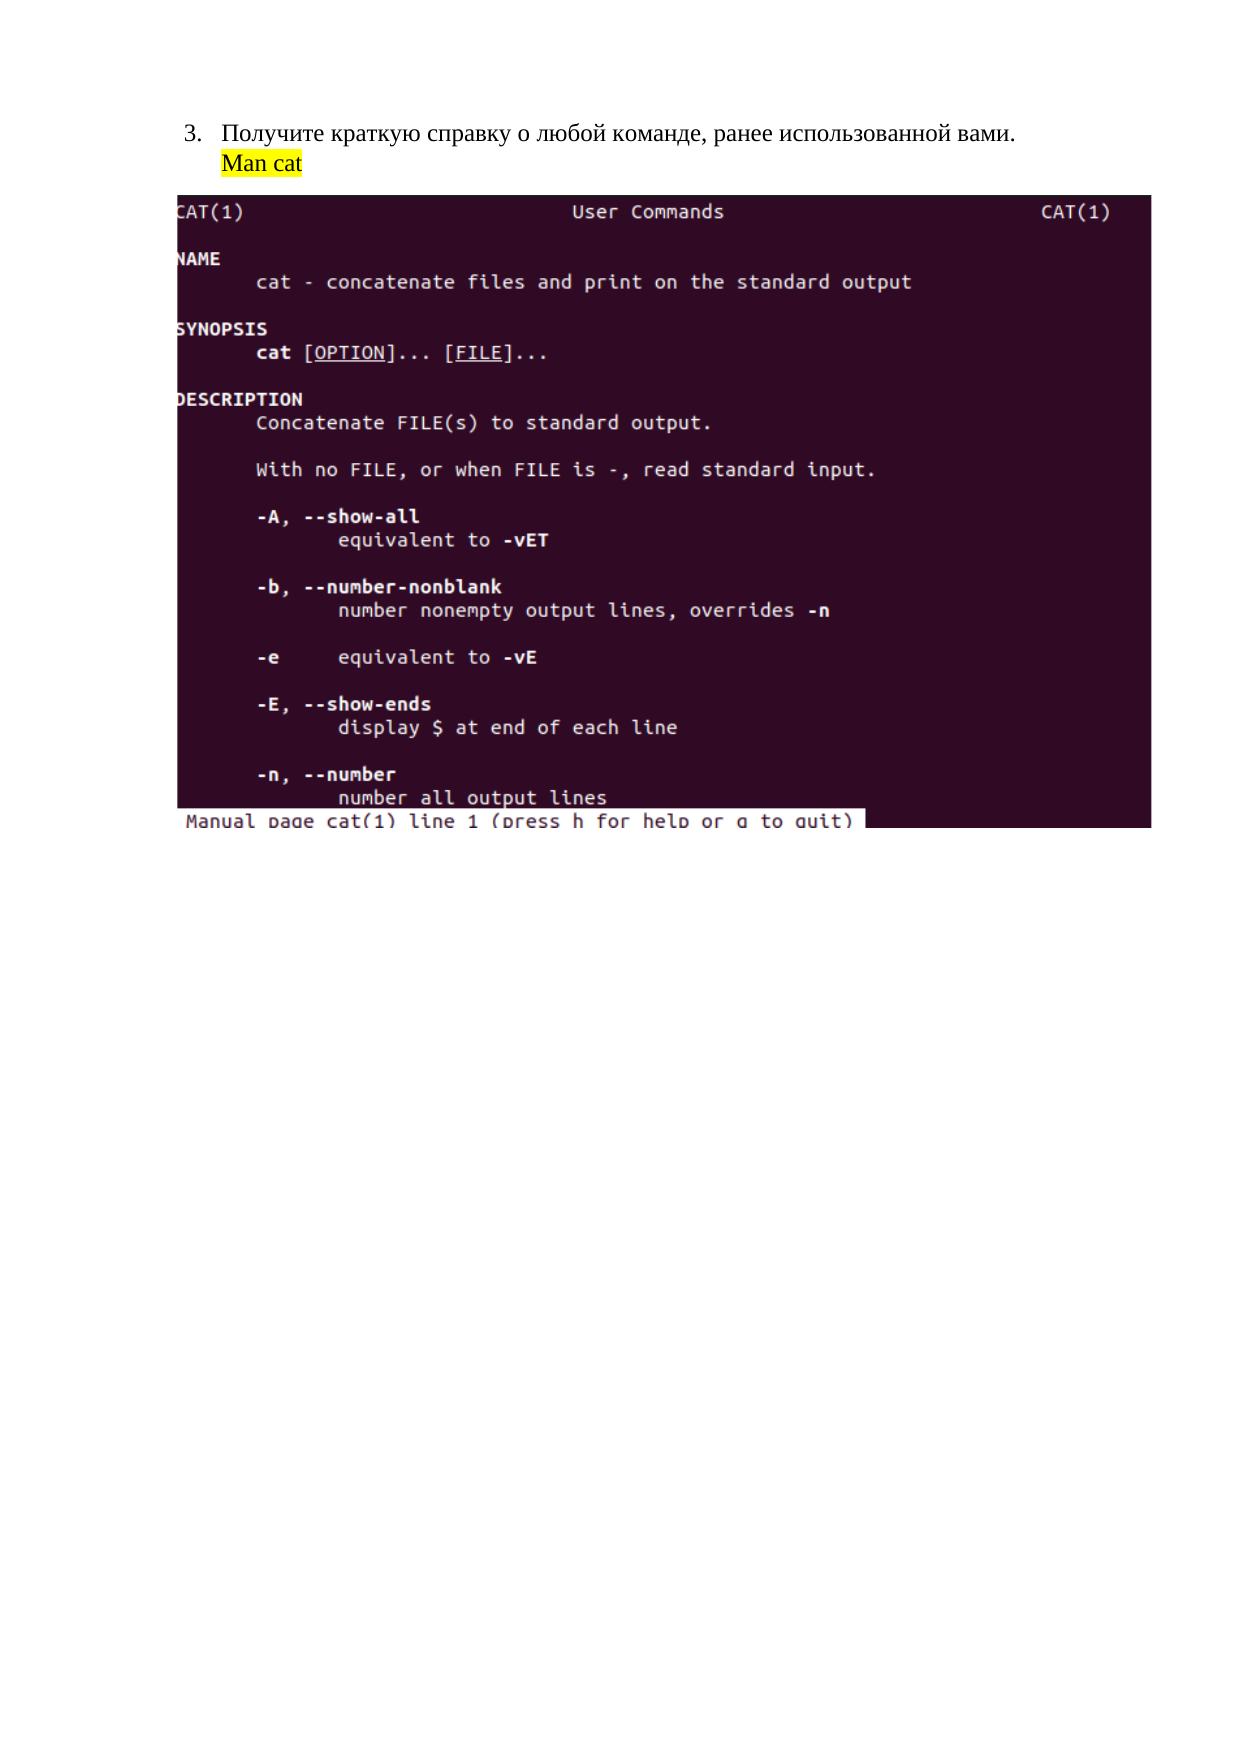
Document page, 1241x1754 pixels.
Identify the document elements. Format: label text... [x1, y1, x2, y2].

list Man cat [221, 148, 1152, 177]
picture [177, 195, 1152, 828]
list Получите краткую справку о любой команде, ранее использованной вами. [183, 118, 1152, 147]
